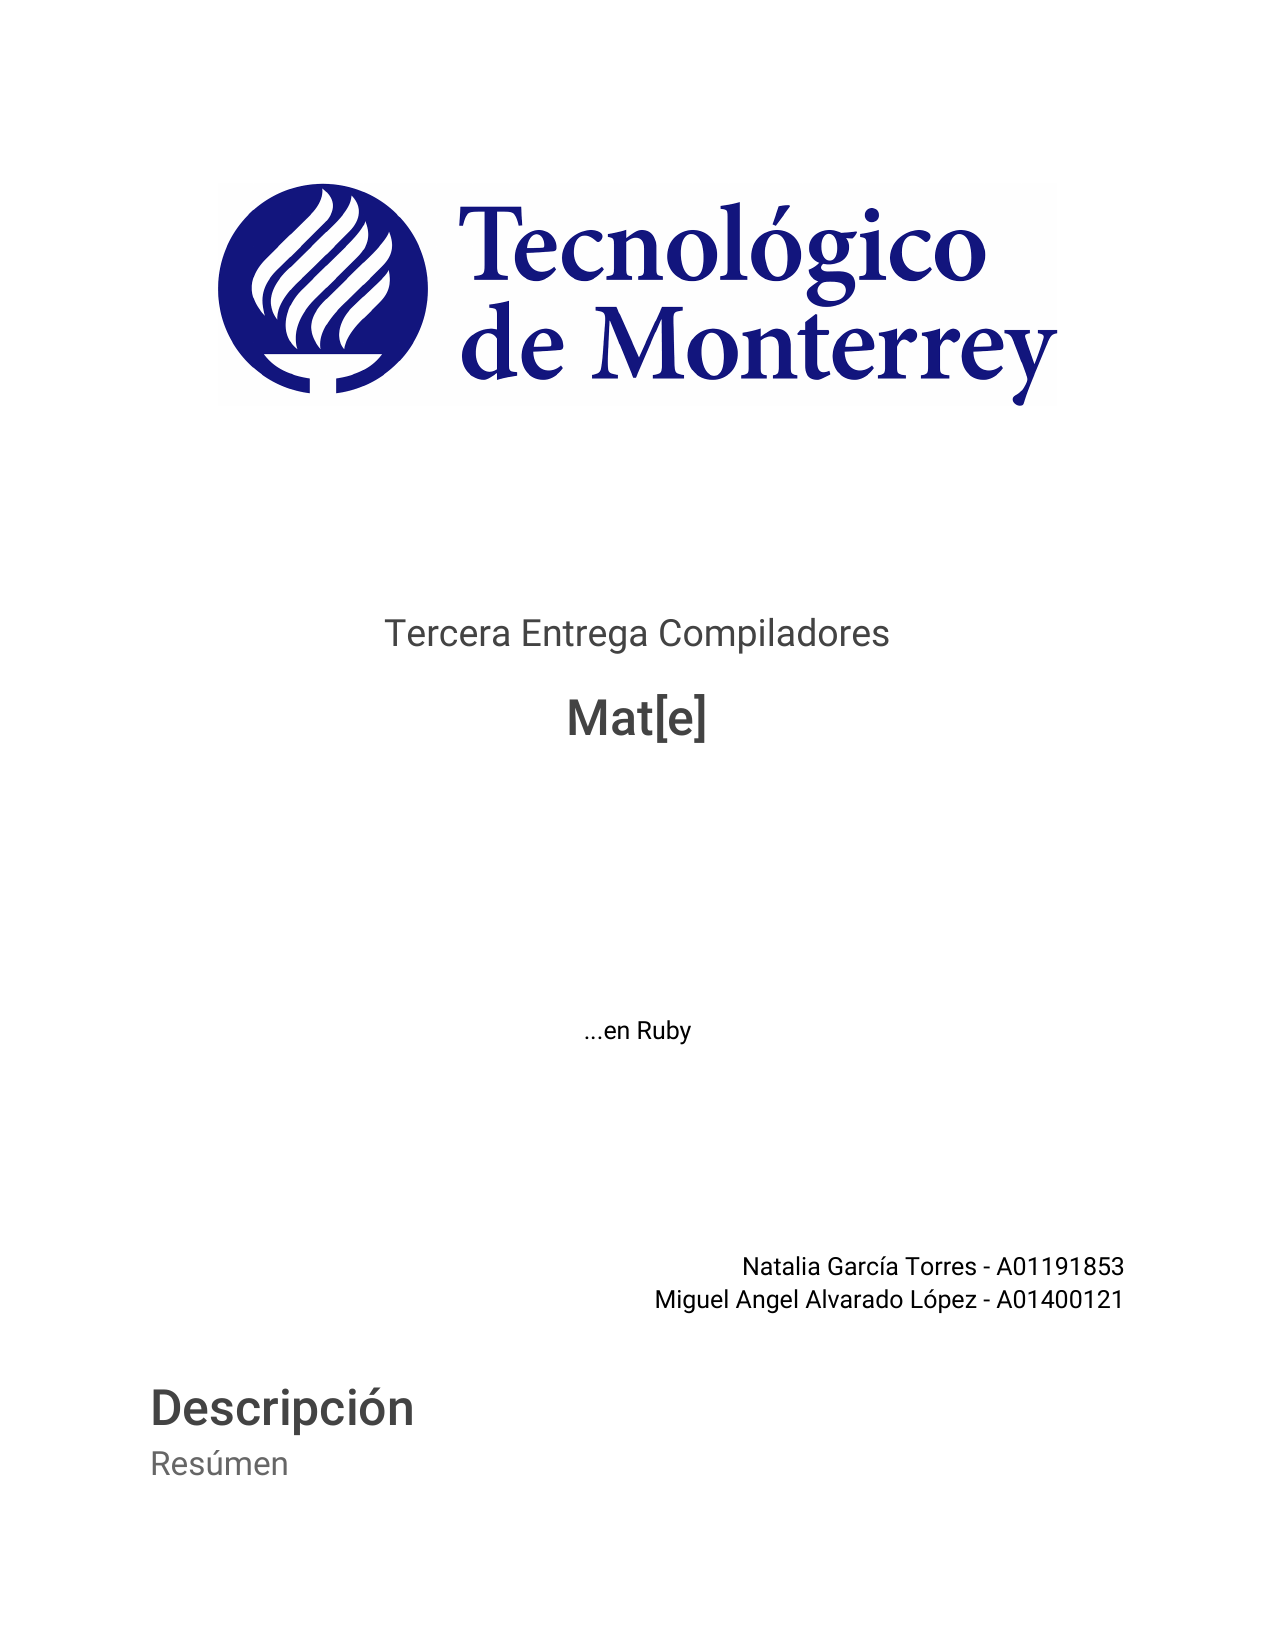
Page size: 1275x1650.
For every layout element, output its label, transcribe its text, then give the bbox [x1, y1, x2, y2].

title Tercera Entrega Compiladores [150, 611, 1125, 655]
title Descripción [150, 1379, 1125, 1438]
title Mat[e] [150, 689, 1125, 747]
picture [217, 183, 1058, 406]
text ...en Ruby [150, 1016, 1125, 1046]
text Resúmen [150, 1444, 1125, 1483]
text Natalia García Torres - A01191853 [150, 1252, 1125, 1281]
text Miguel Angel Alvarado López - A01400121 [150, 1285, 1125, 1315]
